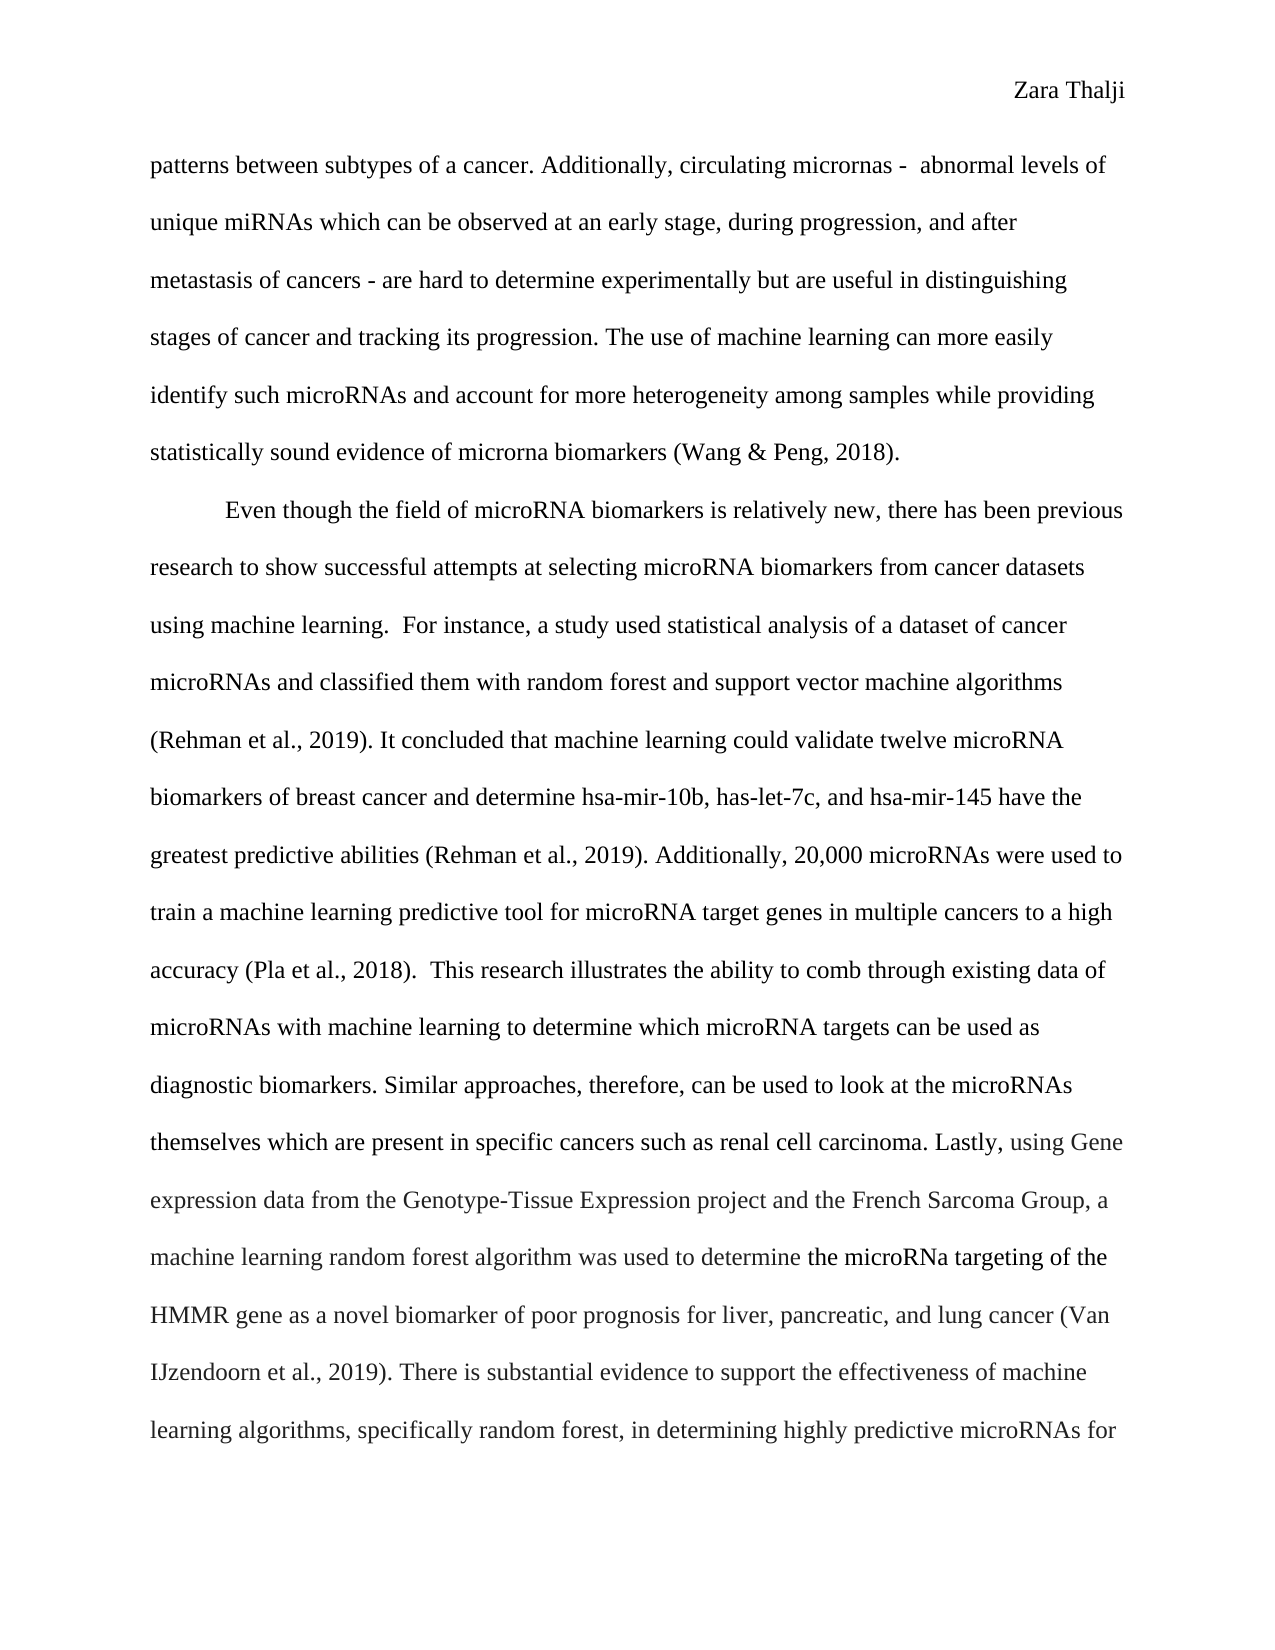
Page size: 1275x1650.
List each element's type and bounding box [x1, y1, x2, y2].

text [150, 495, 1125, 1444]
text [150, 150, 1125, 466]
